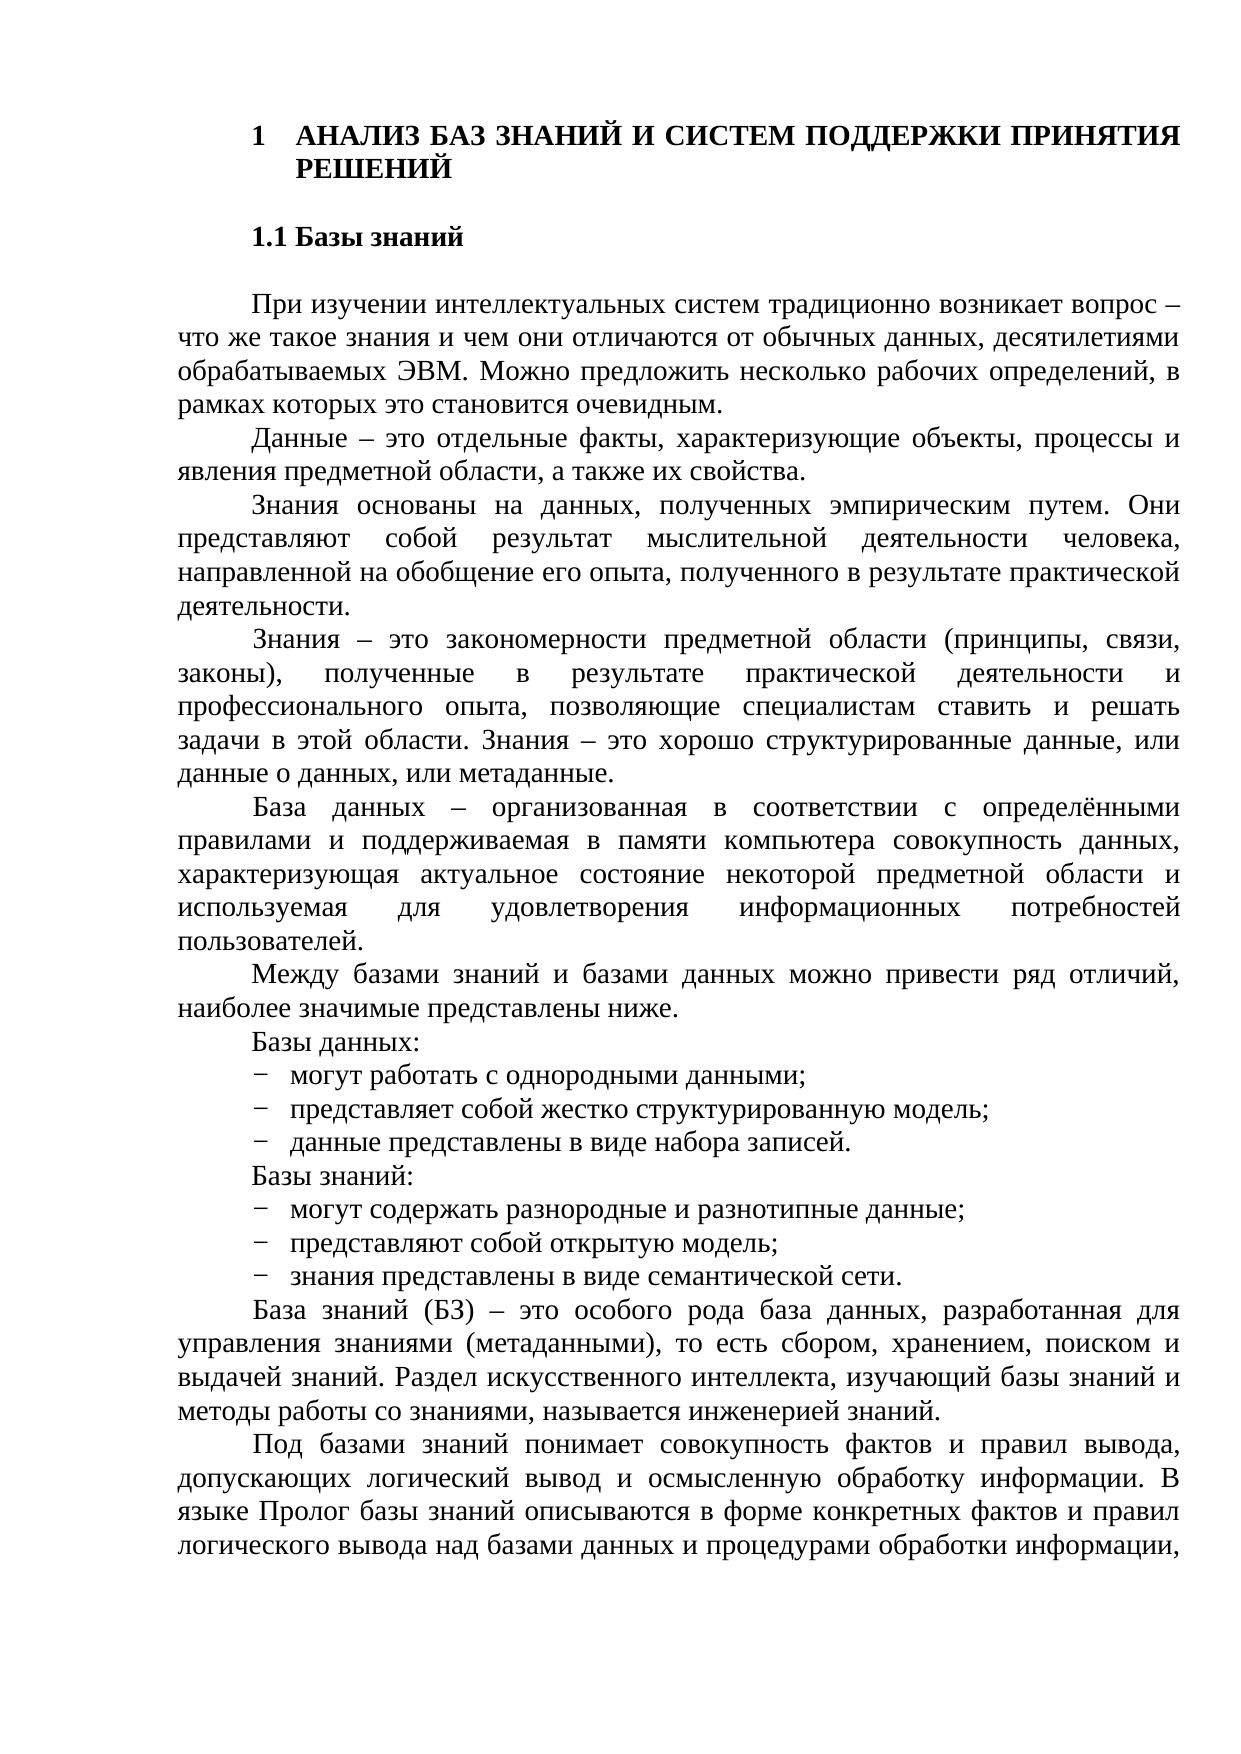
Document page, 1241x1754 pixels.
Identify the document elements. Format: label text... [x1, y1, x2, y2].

list Знания – это закономерности предметной области (принципы, связи, законы), полученные в результате практической деятельности и профессионального опыта, позволяющие специалистам ставить и решать задачи в этой области. Знания – это хорошо структурированные данные, или данные о данных, или метаданные. [177, 621, 1181, 789]
list знания представлены в виде семантической сети. [177, 1258, 1181, 1292]
text 1.1 Базы знаний [177, 219, 1181, 252]
list могут работать с однородными данными; [177, 1057, 1181, 1091]
list Данные – это отдельные факты, характеризующие объекты, процессы и явления предметной области, а также их свойства. [177, 420, 1181, 487]
list могут содержать разнородные и разнотипные данные; [177, 1191, 1181, 1225]
list Базы знаний: [251, 1158, 1181, 1191]
text 1 АНАЛИЗ БАЗ ЗНАНИЙ И СИСТЕМ ПОДДЕРЖКИ ПРИНЯТИЯ РЕШЕНИЙ [251, 118, 1181, 185]
list представляют собой открытую модель; [177, 1225, 1181, 1258]
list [177, 1426, 1181, 1560]
list База знаний (БЗ) – это особого рода база данных, разработанная для управления знаниями (метаданными), то есть сбором, хранением, поиском и выдачей знаний. Раздел искусственного интеллекта, изучающий базы знаний и методы работы со знаниями, называется инженерией знаний. [177, 1292, 1181, 1426]
list При изучении интеллектуальных систем традиционно возникает вопрос – что же такое знания и чем они отличаются от обычных данных, десятилетиями обрабатываемых ЭВМ. Можно предложить несколько рабочих определений, в рамках которых это становится очевидным. [177, 286, 1181, 420]
list Знания основаны на данных, полученных эмпирическим путем. Они представляют собой результат мыслительной деятельности человека, направленной на обобщение его опыта, полученного в результате практической деятельности. [177, 487, 1181, 621]
list Базы данных: [251, 1024, 1181, 1057]
list представляет собой жестко структурированную модель; [177, 1091, 1181, 1124]
list Между базами знаний и базами данных можно привести ряд отличий, наиболее значимые представлены ниже. [177, 957, 1181, 1024]
list данные представлены в виде набора записей. [177, 1124, 1181, 1158]
list База данных – организованная в соответствии с определёнными правилами и поддерживаемая в памяти компьютера совокупность данных, характеризующая актуальное состояние некоторой предметной области и используемая для удовлетворения информационных потребностей пользователей. [177, 789, 1181, 957]
